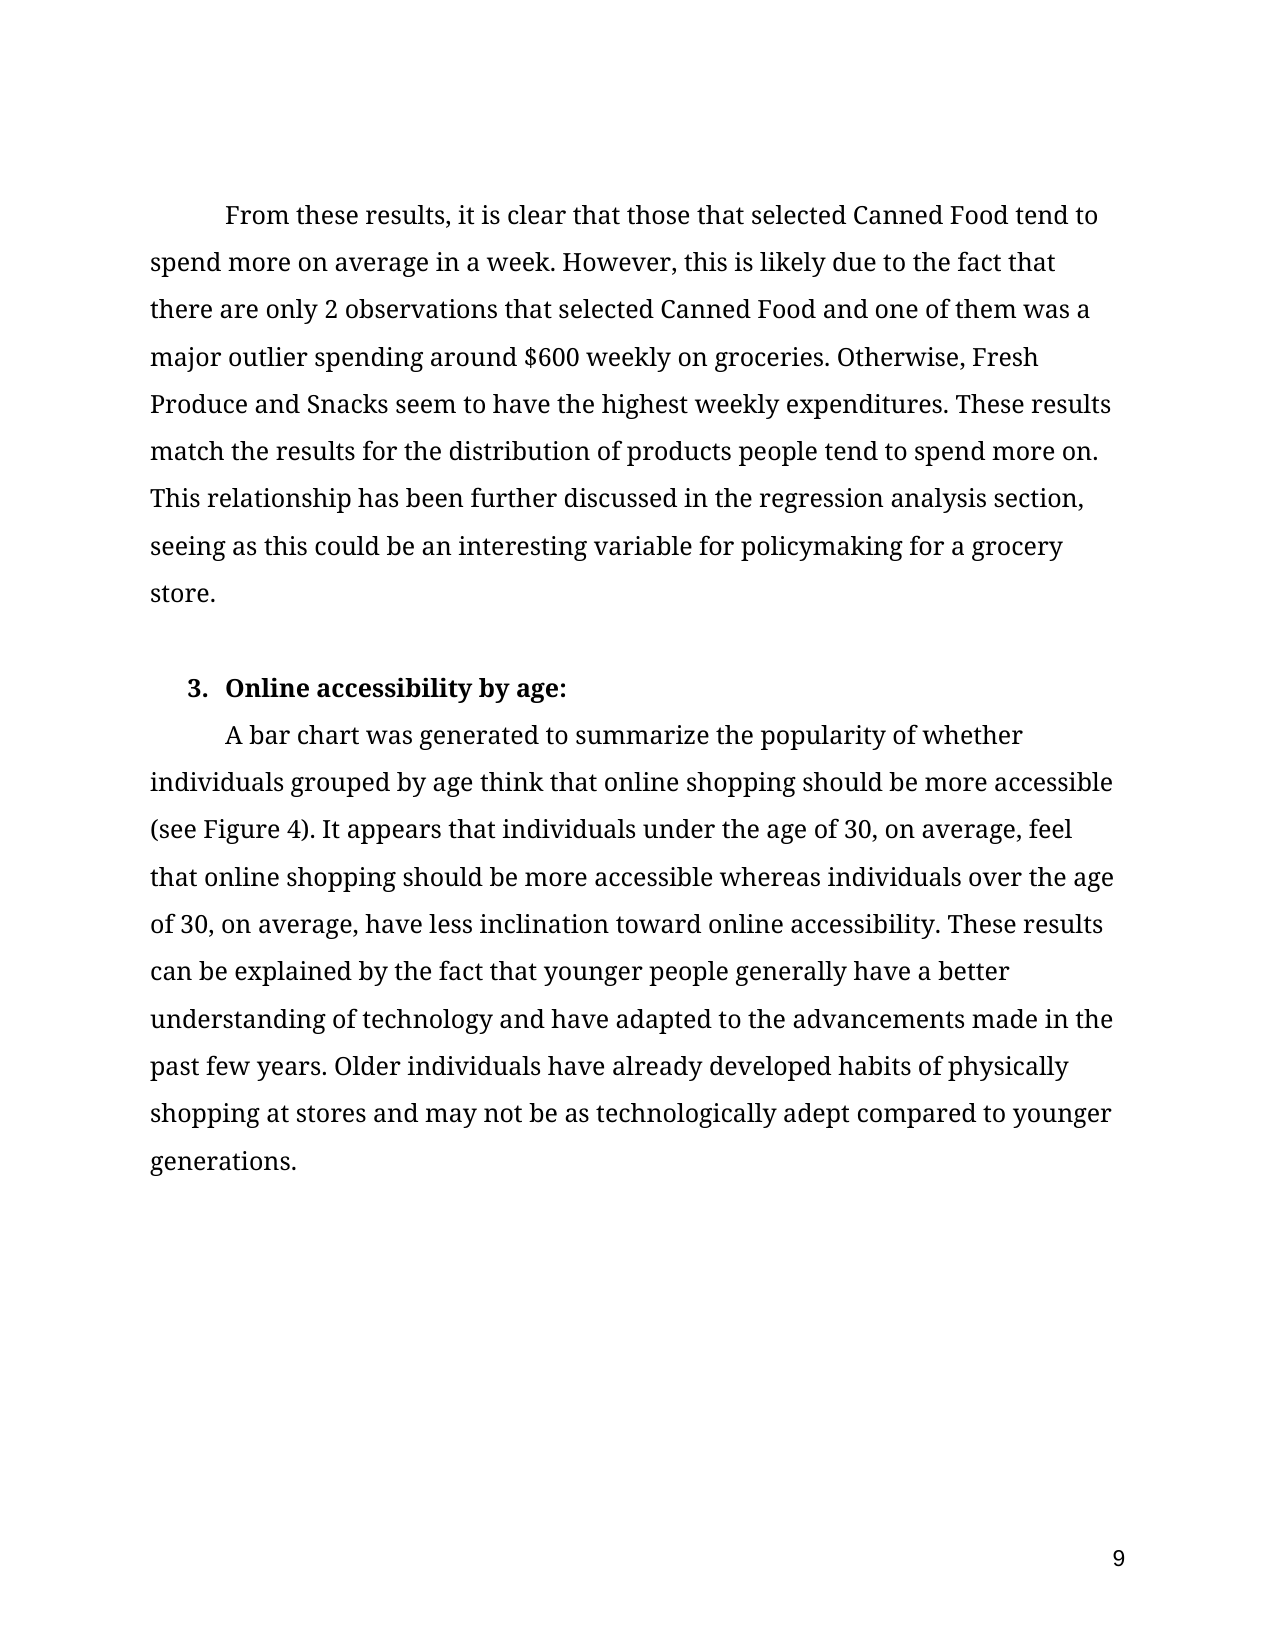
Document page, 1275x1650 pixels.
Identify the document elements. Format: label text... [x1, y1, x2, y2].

text From these results, it is clear that those that selected Canned Food tend to spend more on average in a week. However, this is likely due to the fact that there are only 2 observations that selected Canned Food and one of them was a major outlier spending around $600 weekly on groceries. Otherwise, Fresh Produce and Snacks seem to have the highest weekly expenditures. These results match the results for the distribution of products people tend to spend more on. This relationship has been further discussed in the regression analysis section, seeing as this could be an interesting variable for policymaking for a grocery store. [150, 197, 1125, 610]
text A bar chart was generated to summarize the popularity of whether individuals grouped by age think that online shopping should be more accessible (see Figure 4). It appears that individuals under the age of 30, on average, feel that online shopping should be more accessible whereas individuals over the age of 30, on average, have less inclination toward online accessibility. These results can be explained by the fact that younger people generally have a better understanding of technology and have adapted to the advancements made in the past few years. Older individuals have already developed habits of physically shopping at stores and may not be as technologically adept compared to younger generations. [150, 717, 1125, 1177]
list Online accessibility by age: [187, 670, 1125, 704]
